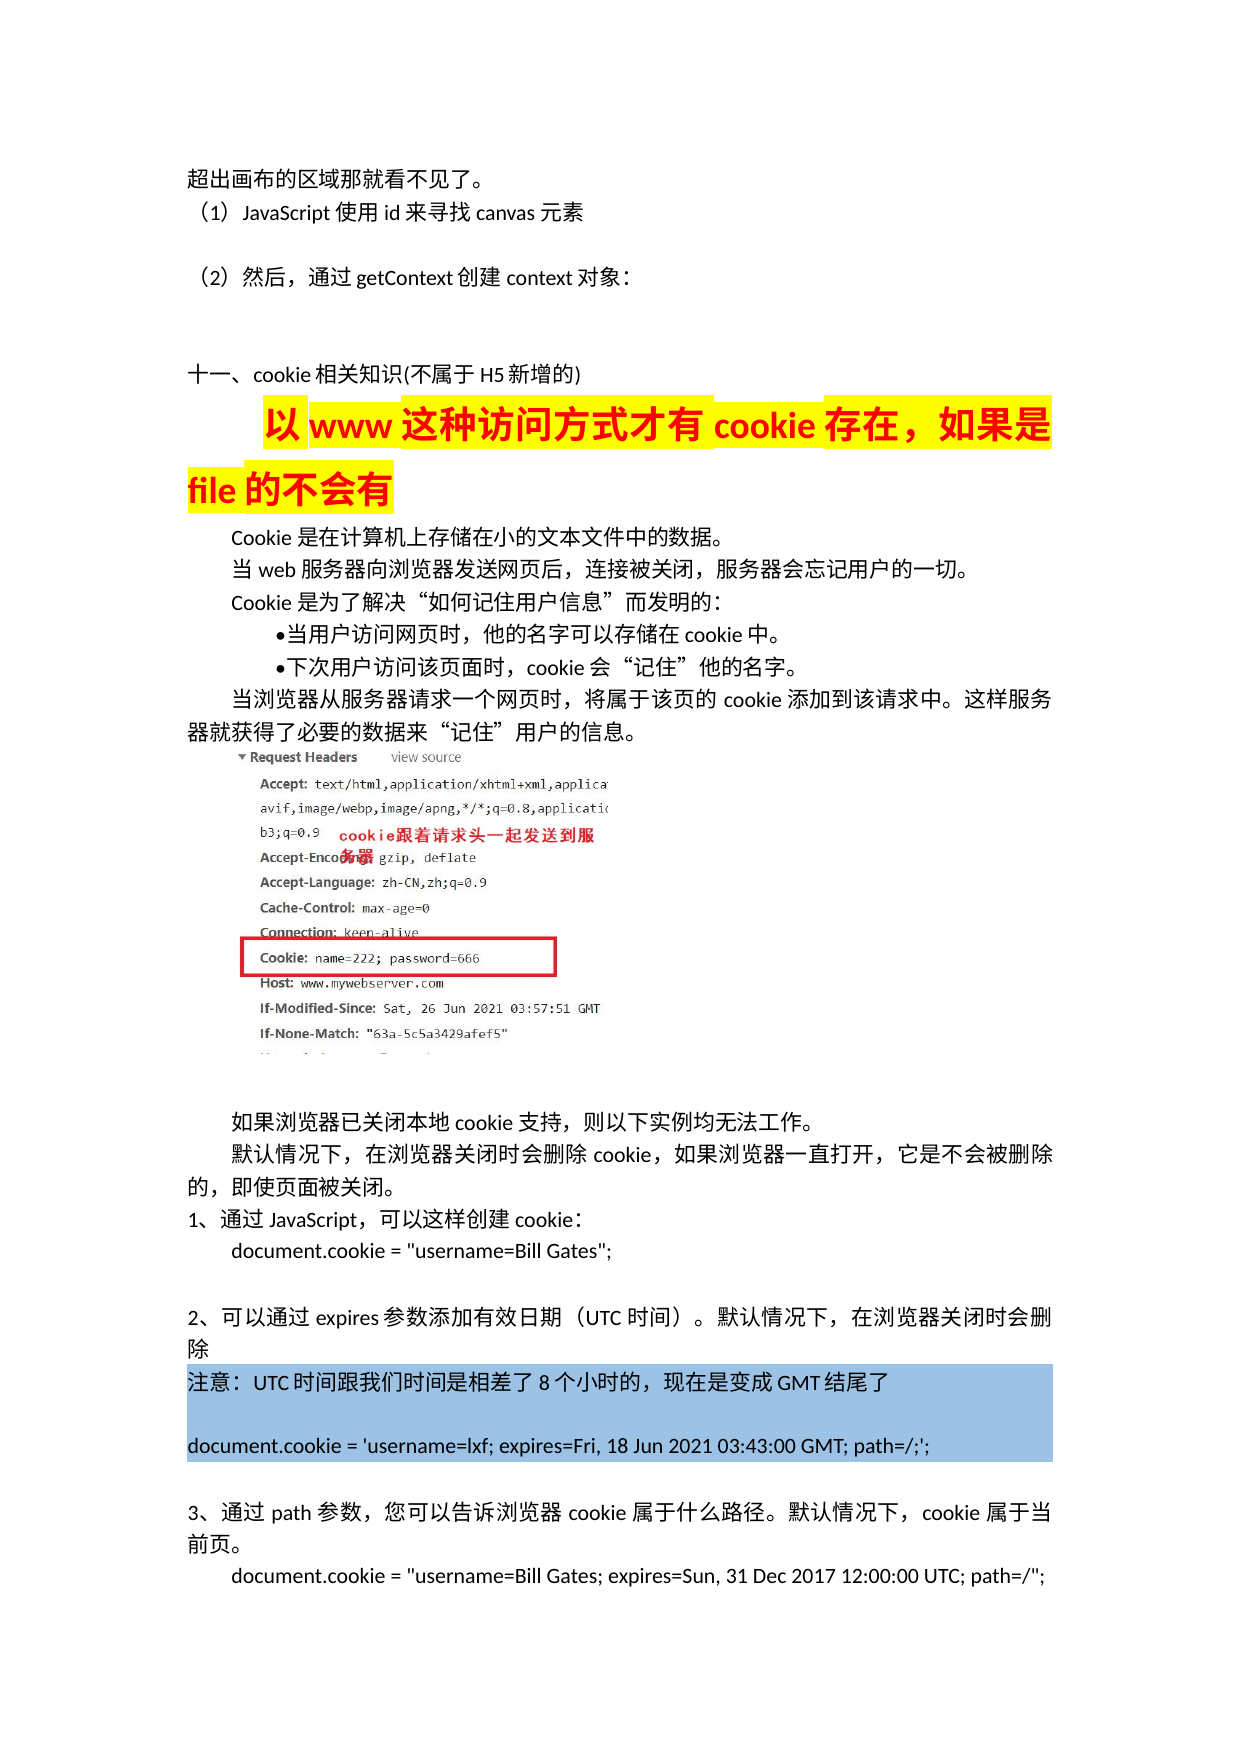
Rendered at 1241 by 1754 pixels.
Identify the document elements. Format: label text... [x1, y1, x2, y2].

text canvas 元素本身是没有绘图能力的。所有的绘制工作必须在 JavaScript 内部完成，如果超出画布的区域那就看不见了。 [187, 162, 1053, 194]
list 然后，通过getContext创建 context 对象： [187, 259, 1053, 292]
text Cookie 是在计算机上存储在小的文本文件中的数据。 [187, 519, 1053, 552]
text Cookie 是为了解决“如何记住用户信息”而发明的： [187, 584, 1053, 617]
text 以www这种访问方式才有cookie存在，如果是file的不会有 [187, 389, 1053, 519]
text document.cookie = 'username=lxf; expires=Fri, 18 Jun 2021 03:43:00 GMT; path=/;'; [187, 1429, 1053, 1462]
text •当用户访问网页时，他的名字可以存储在 cookie 中。 [187, 617, 1053, 649]
text 当浏览器从服务器请求一个网页时，将属于该页的 cookie 添加到该请求中。这样服务器就获得了必要的数据来“记住”用户的信息。 [187, 682, 1053, 747]
text 1、通过 JavaScript，可以这样创建 cookie： [187, 1202, 1053, 1234]
text 2、可以通过expires参数添加有效日期（UTC 时间）。默认情况下，在浏览器关闭时会删除 [187, 1299, 1053, 1364]
text 当 web 服务器向浏览器发送网页后，连接被关闭，服务器会忘记用户的一切。 [187, 552, 1053, 584]
picture [231, 747, 608, 1054]
text 如果浏览器已关闭本地 cookie 支持，则以下实例均无法工作。 [187, 1104, 1053, 1137]
text document.cookie = "username=Bill Gates; expires=Sun, 31 Dec 2017 12:00:00 UTC; path=/"; [187, 1559, 1053, 1592]
text •下次用户访问该页面时，cookie 会“记住”他的名字。 [187, 649, 1053, 682]
text 十一、cookie相关知识(不属于H5新增的) [187, 357, 1053, 389]
text 注意：UTC时间跟我们时间是相差了8个小时的，现在是变成GMT结尾了 [187, 1364, 1053, 1397]
text document.cookie = "username=Bill Gates"; [187, 1234, 1053, 1267]
text 默认情况下，在浏览器关闭时会删除 cookie，如果浏览器一直打开，它是不会被删除的，即使页面被关闭。 [187, 1137, 1053, 1202]
list JavaScript 使用 id 来寻找 canvas 元素 [187, 194, 1053, 227]
text 3、通过 path 参数，您可以告诉浏览器 cookie 属于什么路径。默认情况下，cookie 属于当前页。 [187, 1494, 1053, 1559]
